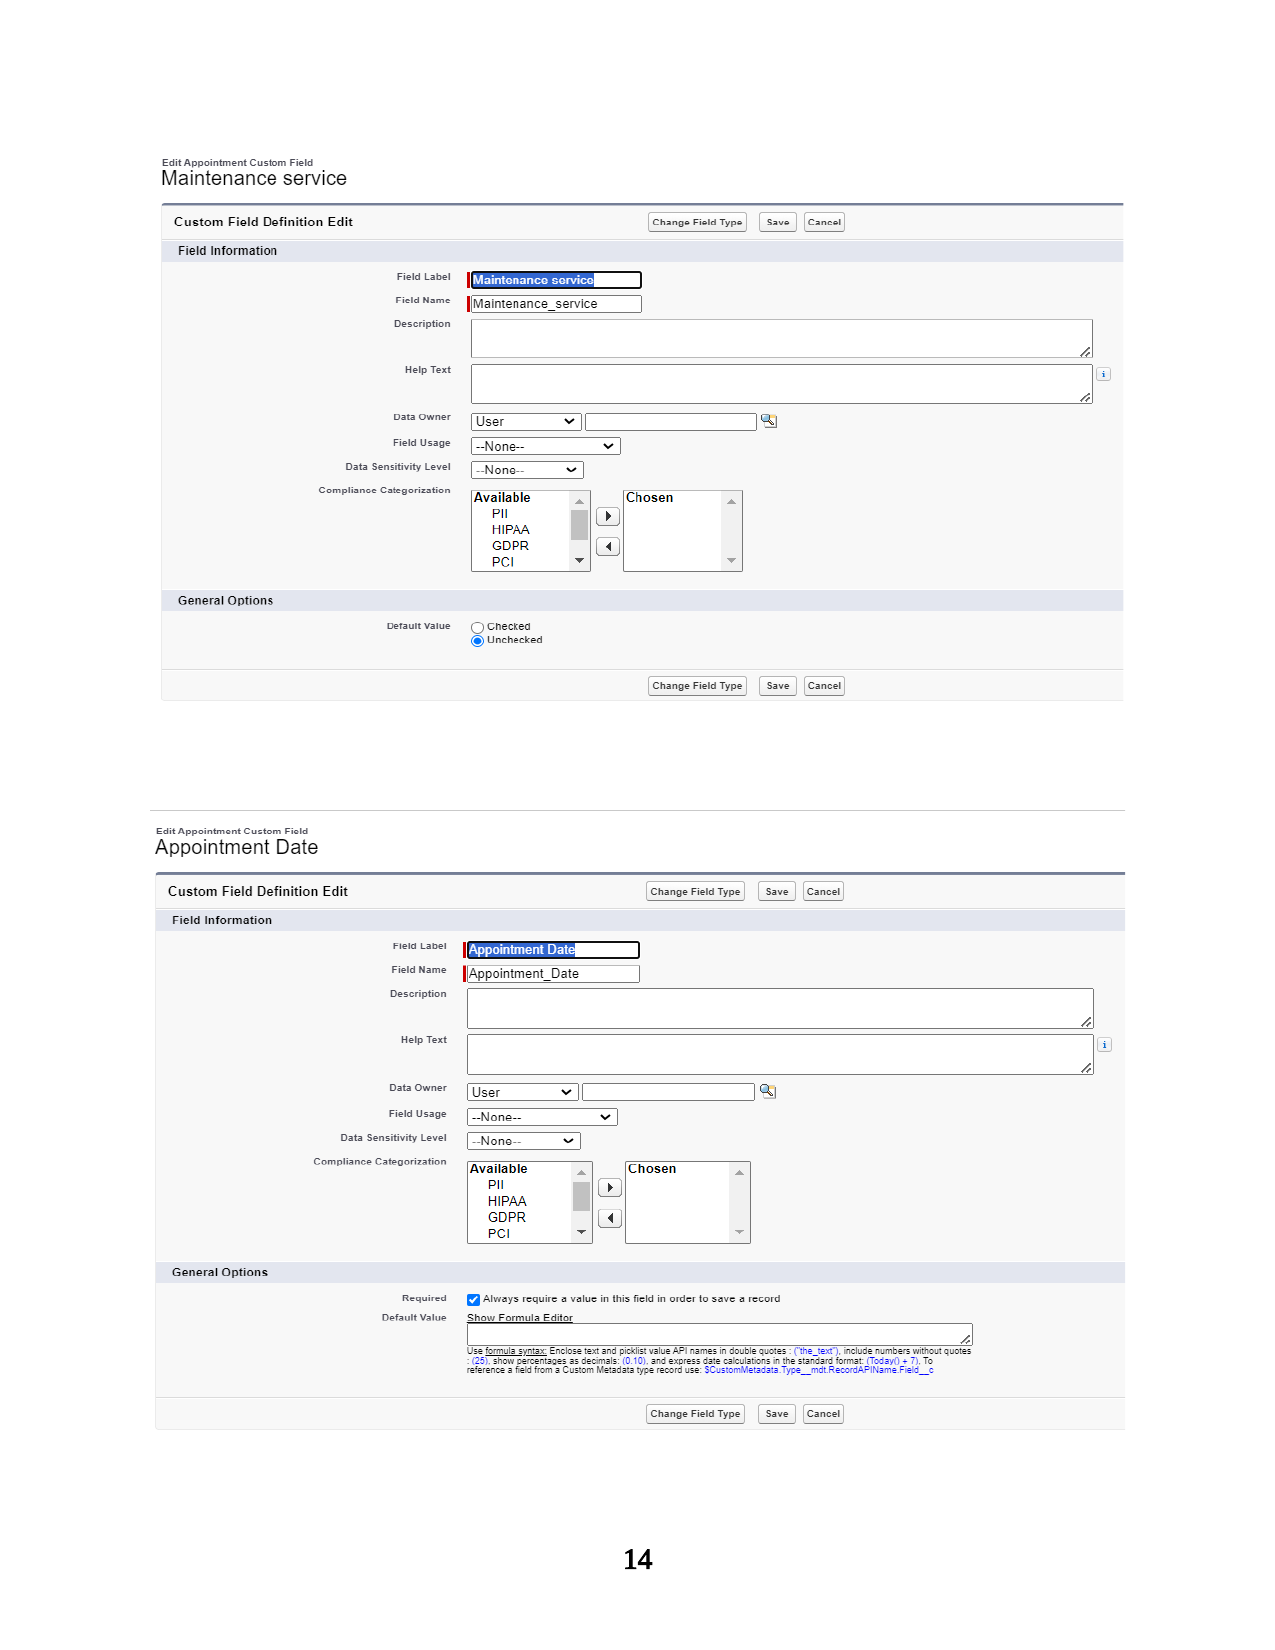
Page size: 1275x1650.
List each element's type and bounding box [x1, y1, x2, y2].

picture [150, 810, 1125, 1431]
picture [150, 150, 1124, 737]
